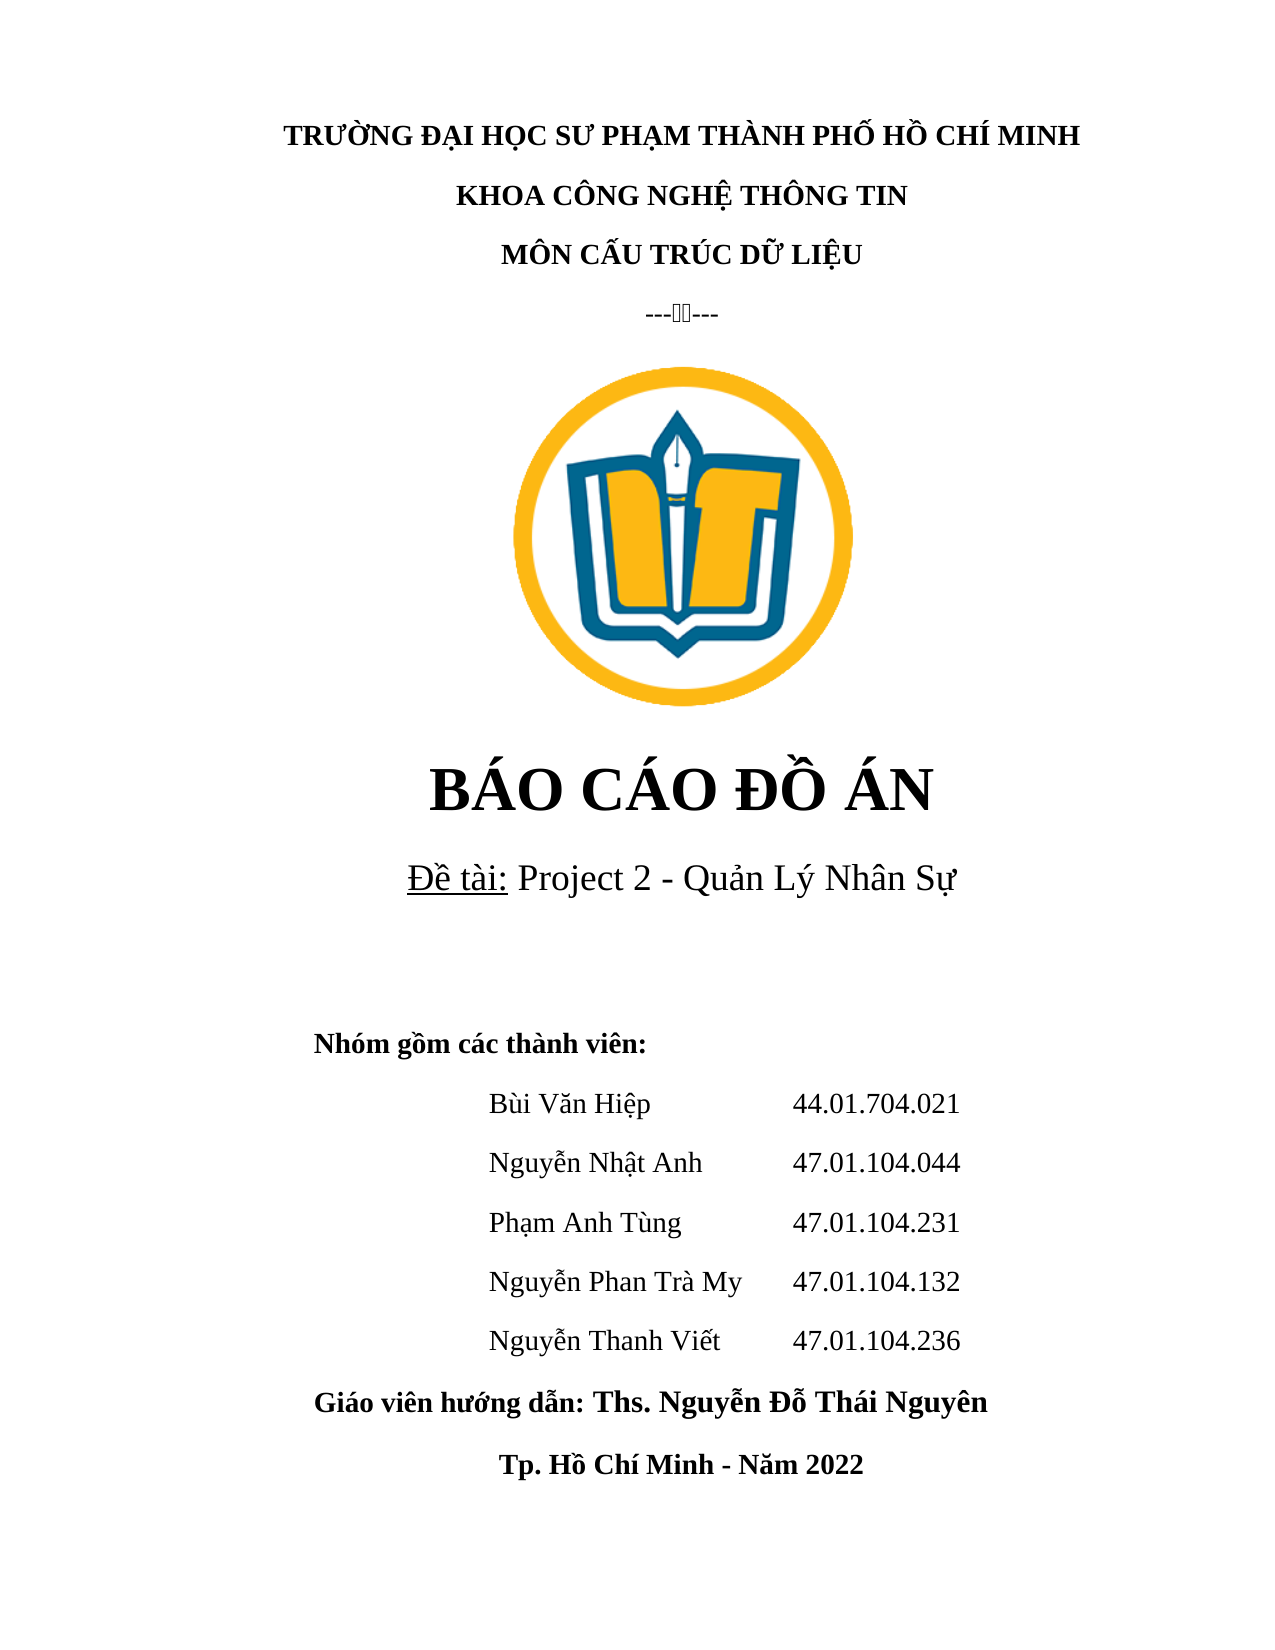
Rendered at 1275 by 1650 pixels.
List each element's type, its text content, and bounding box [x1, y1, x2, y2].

text MÔN CẤU TRÚC DỮ LIỆU [177, 237, 1186, 271]
text ------ [177, 297, 1186, 328]
text TRƯỜNG ĐẠI HỌC SƯ PHẠM THÀNH PHỐ HỒ CHÍ MINH [177, 118, 1186, 152]
text KHOA CÔNG NGHỆ THÔNG TIN [177, 178, 1186, 211]
text Đề tài: Project 2 - Quản Lý Nhân Sự [177, 856, 1186, 899]
text BÁO CÁO ĐỒ ÁN [177, 752, 1186, 824]
picture [497, 353, 867, 723]
